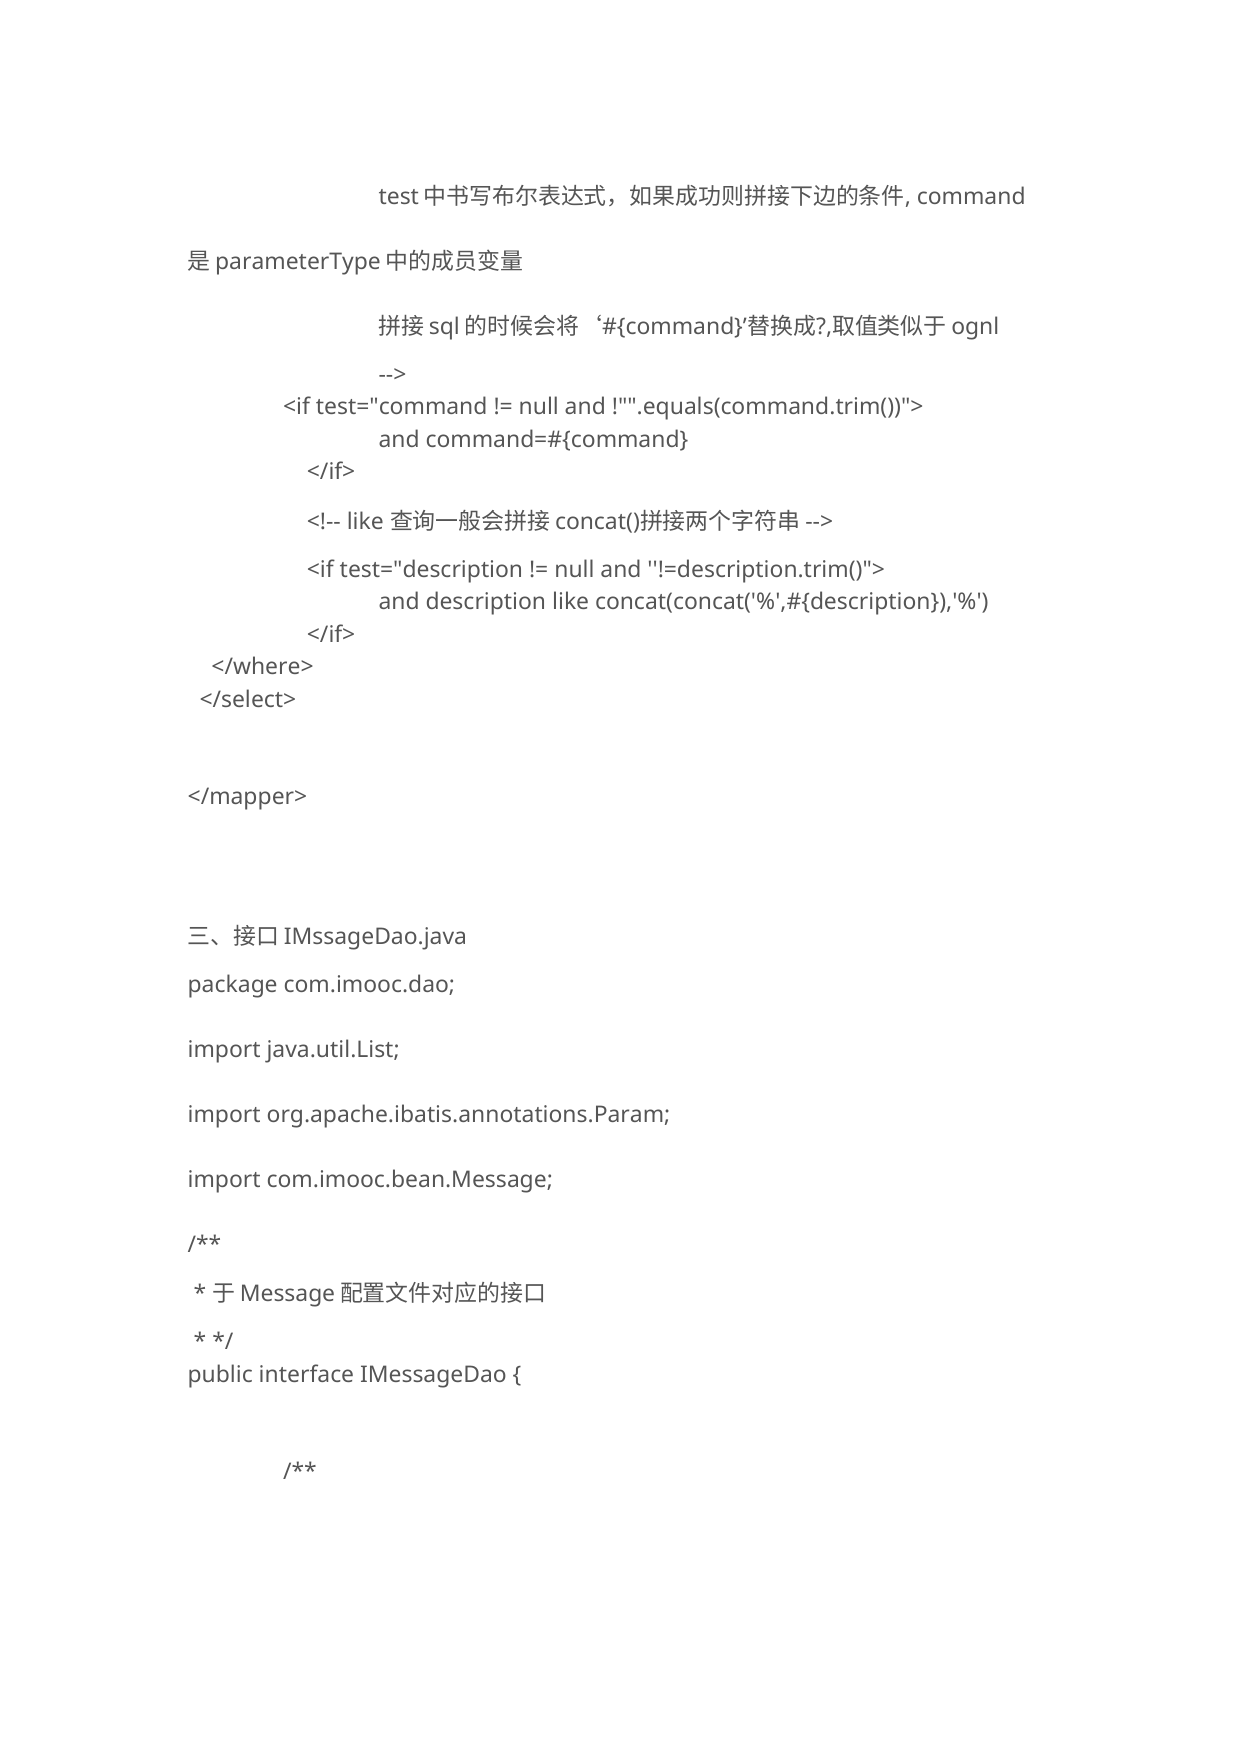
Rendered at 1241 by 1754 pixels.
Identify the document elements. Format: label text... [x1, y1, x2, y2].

text </mapper> [187, 779, 1053, 812]
text * 于Message配置文件对应的接口 [187, 1259, 1053, 1324]
text <!-- like 查询一般会拼接concat()拼接两个字符串 --> [187, 487, 1053, 552]
text <if test="command != null and !"".equals(command.trim())"> [187, 389, 1053, 422]
text and command=#{command} [187, 422, 1053, 454]
text import org.apache.ibatis.annotations.Param; [187, 1097, 1053, 1129]
text public interface IMessageDao { [187, 1357, 1053, 1389]
text 拼接sql的时候会将‘#{command}’替换成?,取值类似于ognl [187, 292, 1053, 357]
text import java.util.List; [187, 1032, 1053, 1064]
text package com.imooc.dao; [187, 967, 1053, 999]
text and description like concat(concat('%',#{description}),'%') [187, 584, 1053, 617]
text --> [187, 357, 1053, 389]
text import com.imooc.bean.Message; [187, 1162, 1053, 1194]
text 三、接口IMssageDao.java [187, 902, 1053, 967]
text /** [187, 1227, 1053, 1259]
text </where> [187, 649, 1053, 682]
text </if> [187, 617, 1053, 649]
text </select> [187, 682, 1053, 714]
text /** [187, 1454, 1053, 1487]
text <if test="description != null and ''!=description.trim()"> [187, 552, 1053, 584]
text </if> [187, 454, 1053, 487]
text test中书写布尔表达式，如果成功则拼接下边的条件, command是parameterType中的成员变量 [187, 162, 1053, 292]
text * */ [187, 1324, 1053, 1357]
